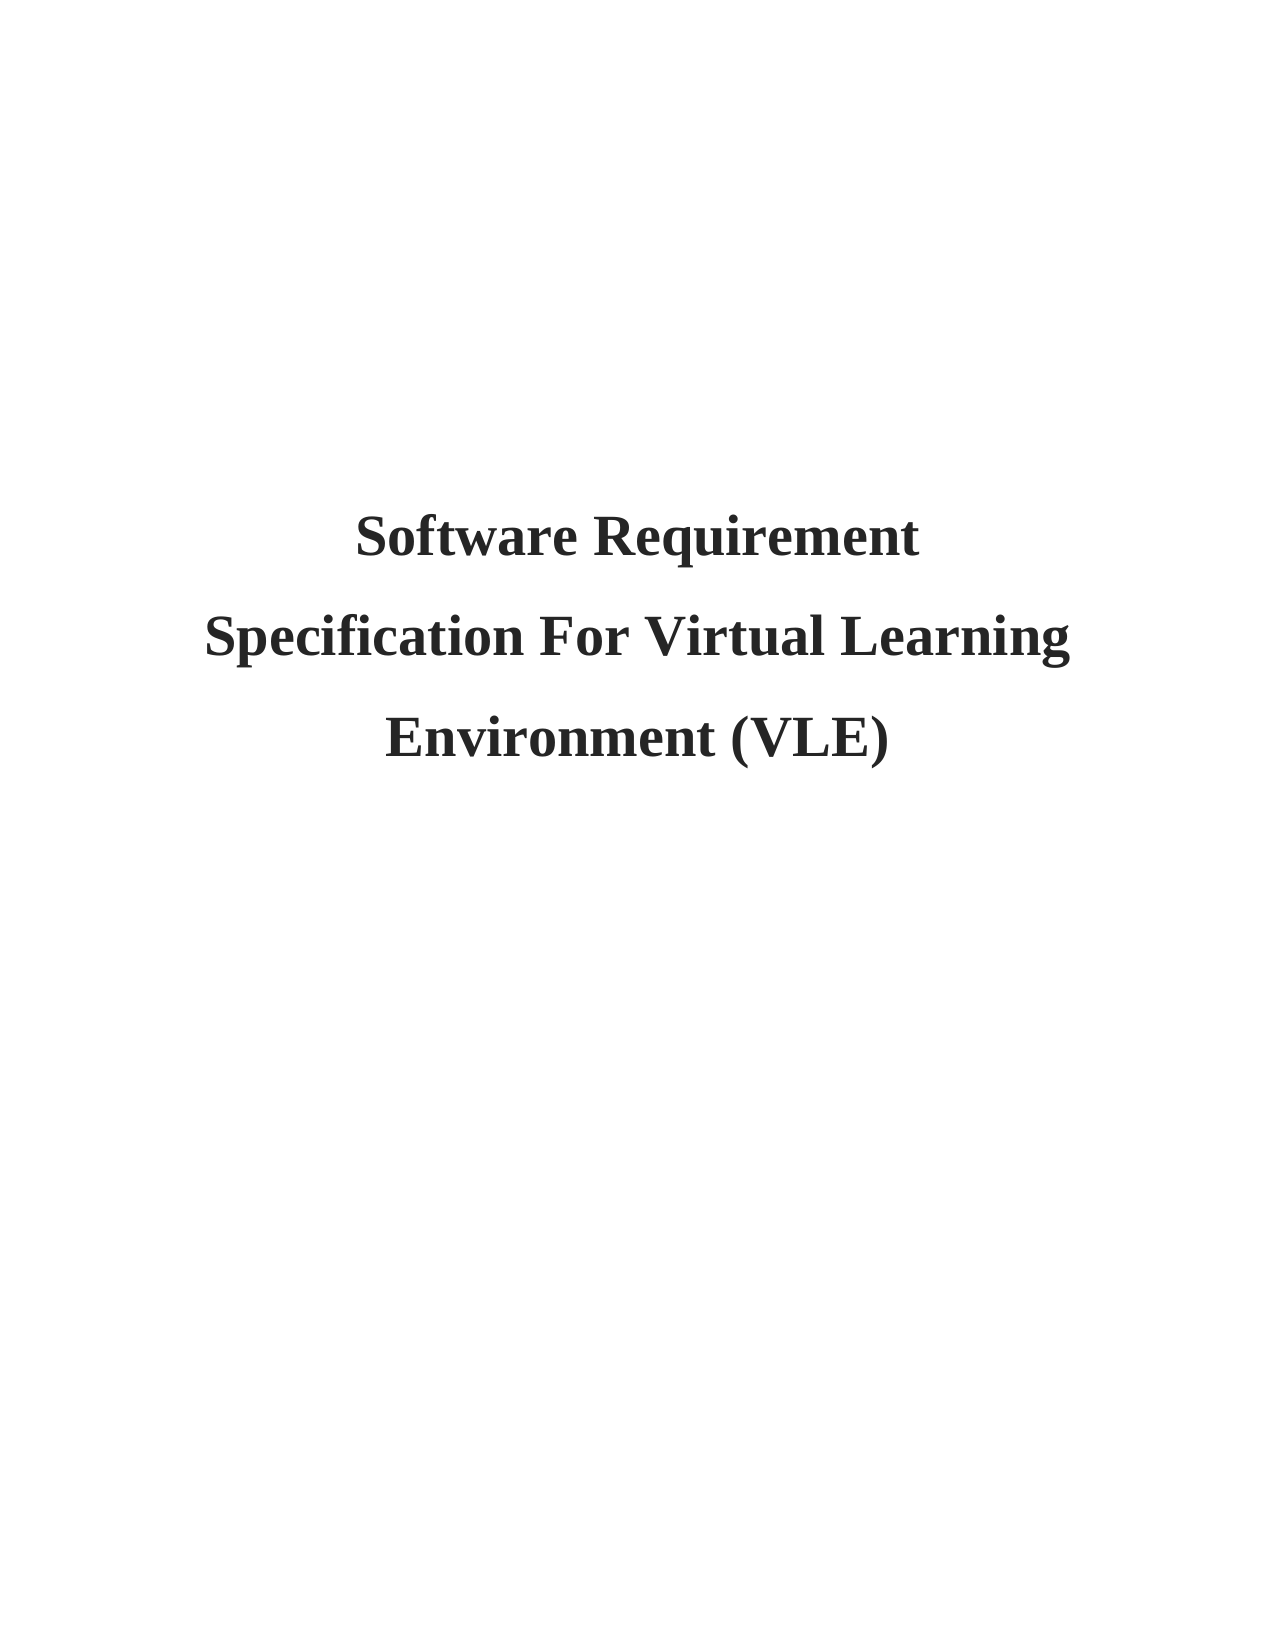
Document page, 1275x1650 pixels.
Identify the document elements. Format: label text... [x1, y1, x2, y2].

text Software Requirement Specification For Virtual Learning Environment (VLE) [187, 500, 1087, 769]
